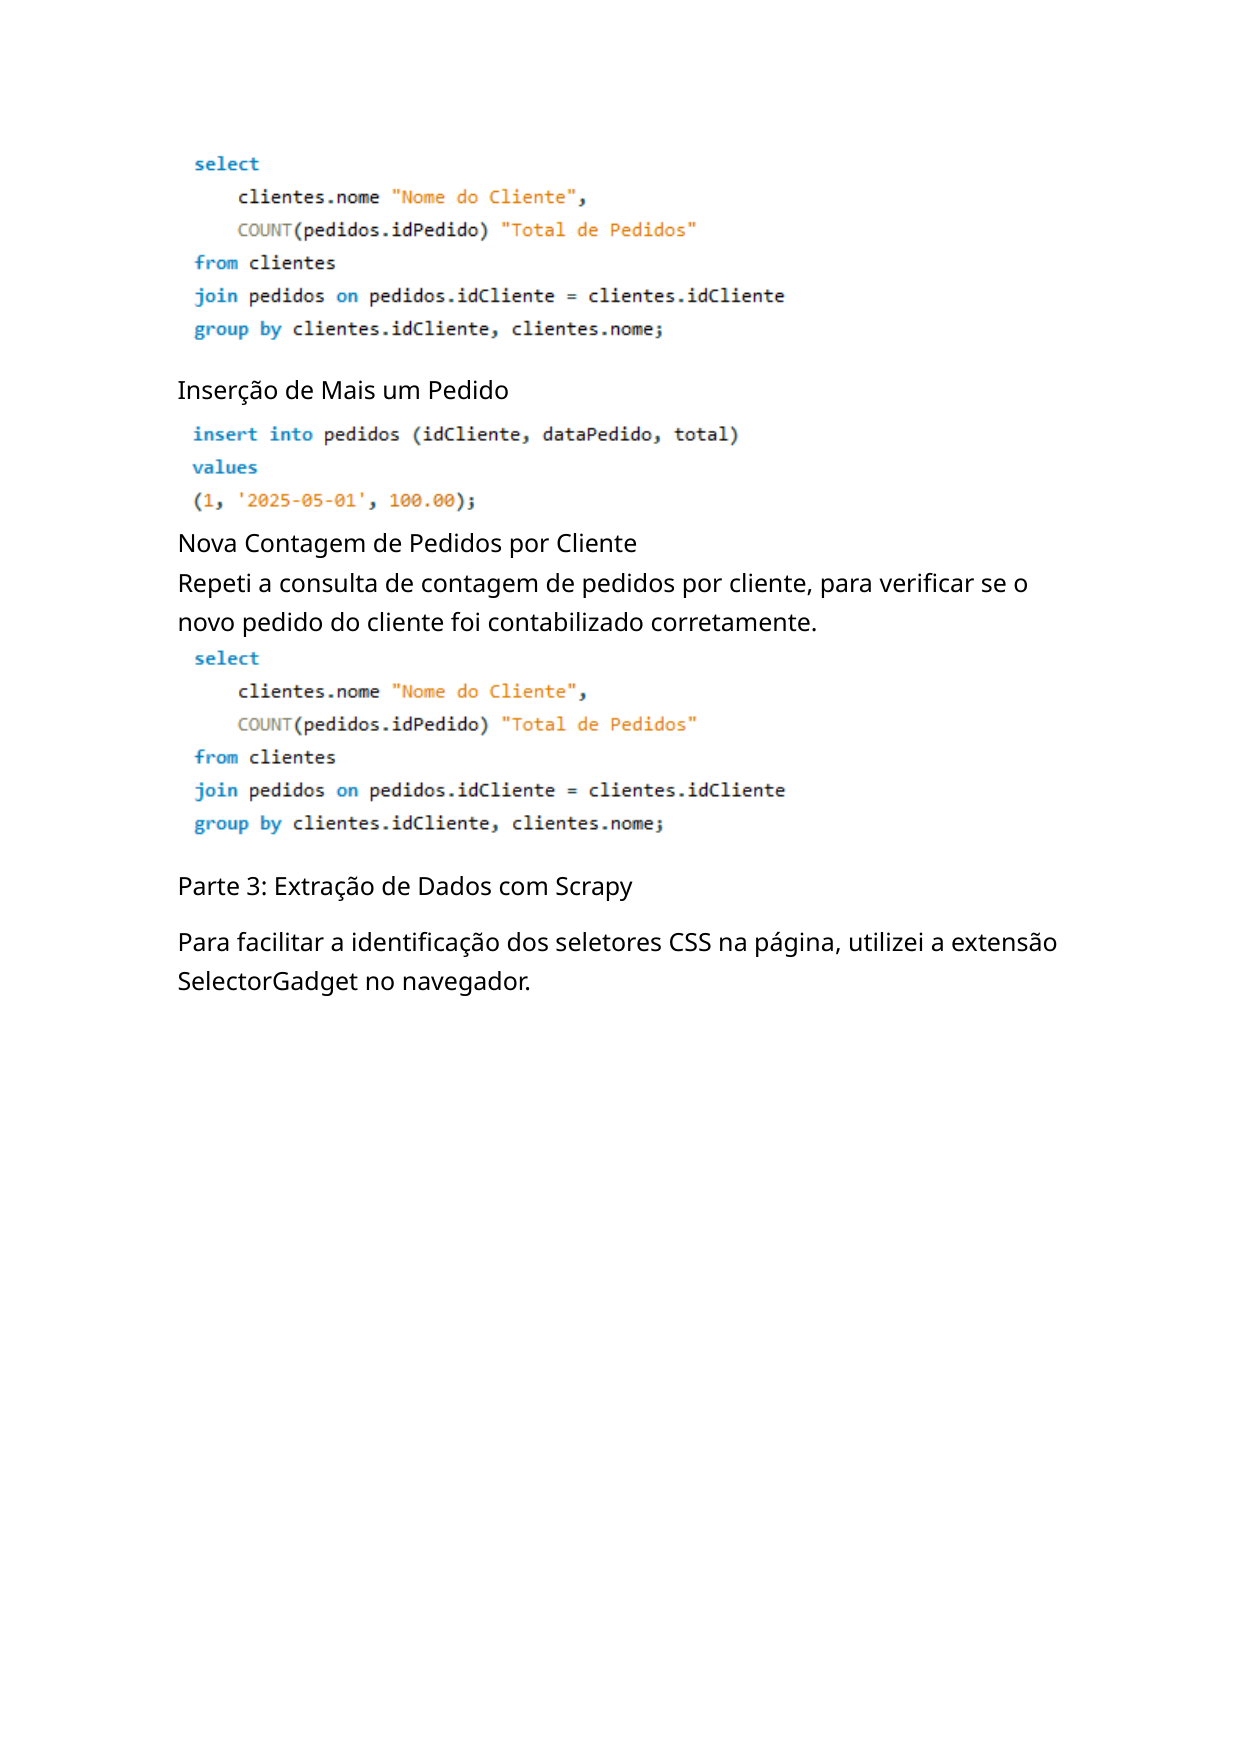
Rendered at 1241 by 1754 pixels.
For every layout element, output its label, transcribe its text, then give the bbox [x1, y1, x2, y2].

picture [177, 147, 801, 351]
text Para facilitar a identificação dos seletores CSS na página, utilizei a extensão SelectorGadget no navegador. E assim desenvolvi o spider. [177, 924, 1063, 998]
picture [177, 643, 810, 847]
text Parte 3: Extração de Dados com Scrapy [177, 868, 1063, 903]
picture [177, 411, 768, 521]
